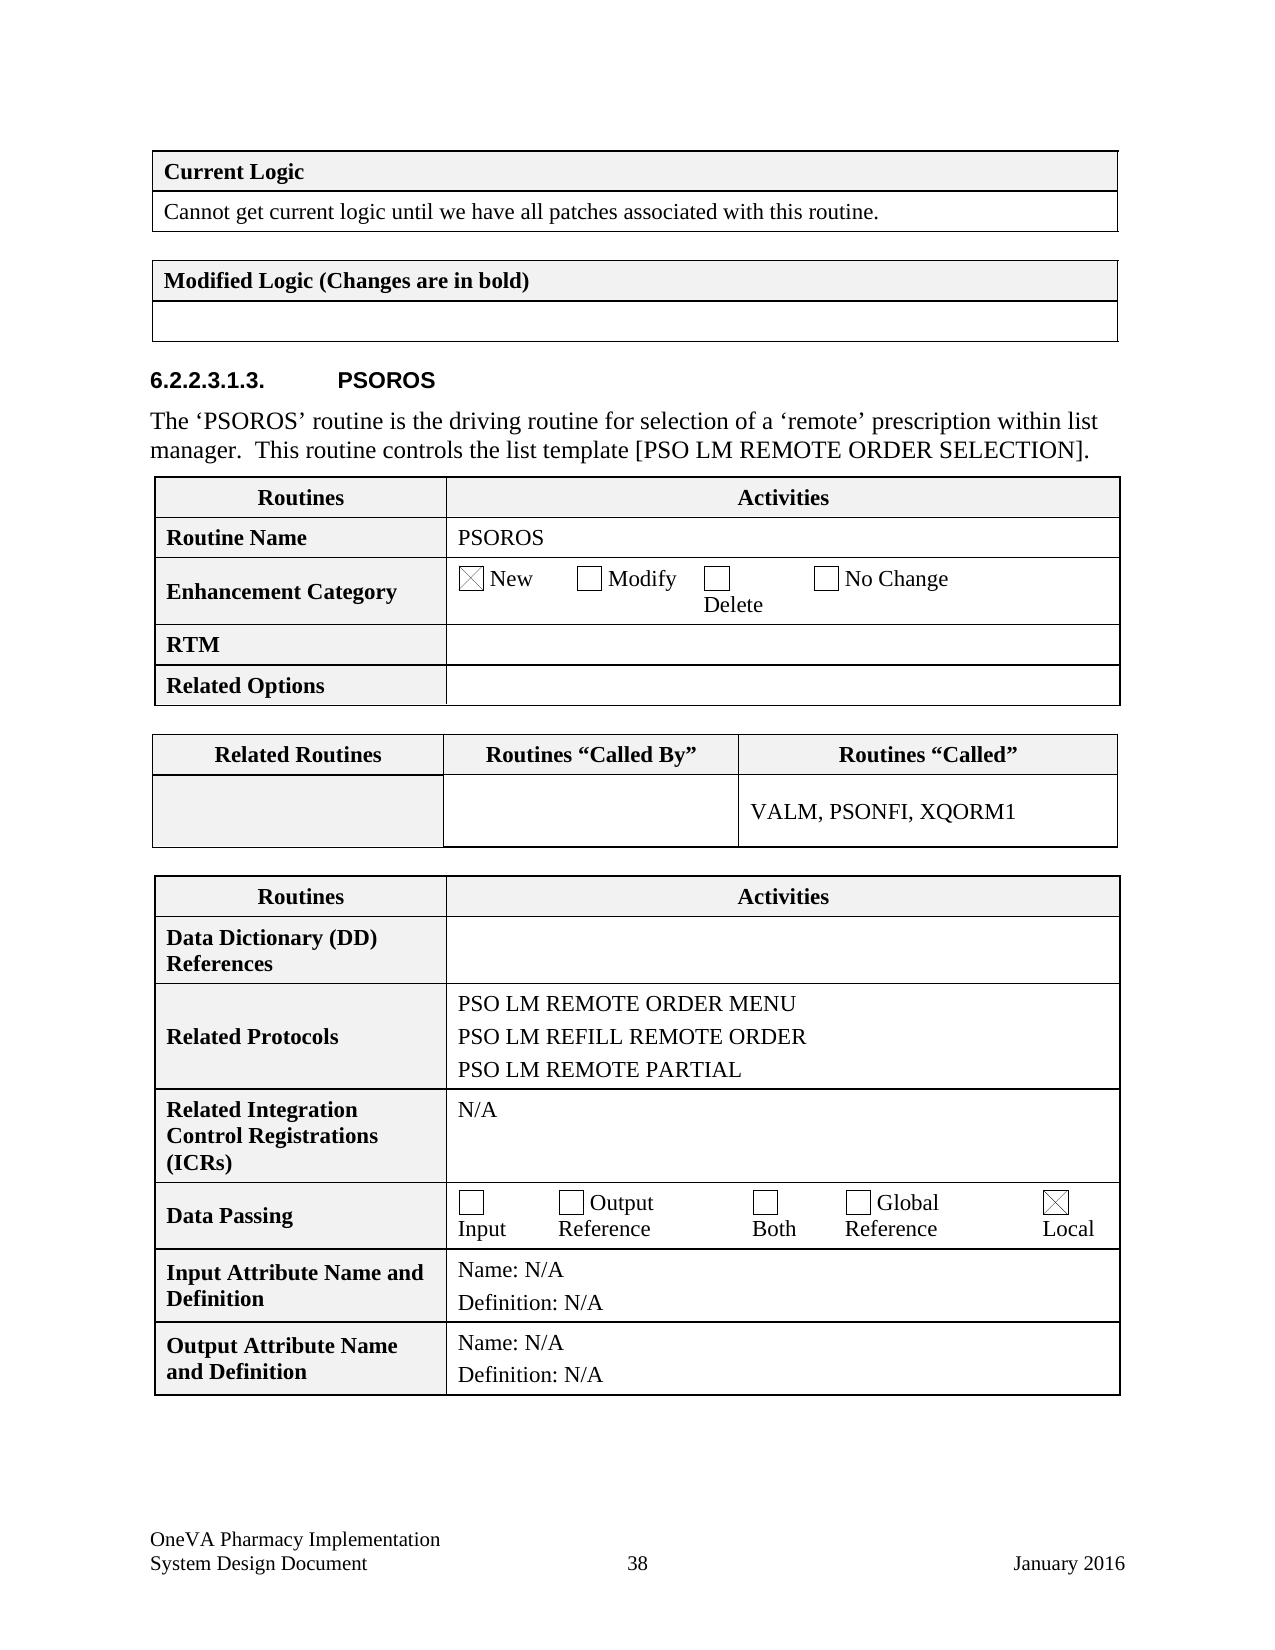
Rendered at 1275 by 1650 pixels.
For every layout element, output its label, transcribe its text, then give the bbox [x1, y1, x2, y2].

table_cell [447, 917, 1119, 983]
table_cell Routine Name [156, 518, 446, 557]
table_cell Related Options [156, 666, 446, 704]
table_header Current Logic [153, 152, 1117, 190]
table_cell [153, 776, 443, 846]
table_cell No Change [801, 558, 1119, 624]
table_header Activities [447, 877, 1119, 916]
table_cell Data Dictionary (DD) References [156, 917, 446, 983]
table_cell New [447, 558, 565, 624]
text The ‘PSOROS’ routine is the driving routine for selection of a ‘remote’ prescription within list manager. This routine controls the list template [PSO LM REMOTE ORDER SELECTION]. [150, 406, 1125, 463]
table_header Routines “Called” [739, 735, 1117, 774]
table_cell Name: N/A Definition: N/A [447, 1250, 1119, 1321]
table_cell Output Reference [547, 1183, 741, 1248]
table_header Related Routines [153, 735, 443, 774]
table_cell Output Attribute Name and Definition [156, 1323, 446, 1394]
table_cell Both [741, 1183, 833, 1248]
table_cell [153, 302, 1117, 341]
table_header Routines “Called By” [444, 735, 738, 774]
table_cell Input Attribute Name and Definition [156, 1250, 446, 1321]
table_cell Enhancement Category [156, 558, 446, 624]
table_cell Related Protocols [156, 984, 446, 1088]
table_cell Global Reference [833, 1183, 1031, 1248]
table_cell Data Passing [156, 1183, 446, 1248]
table_cell Name: N/A Definition: N/A [447, 1323, 1119, 1394]
table_cell [444, 775, 738, 846]
table_header Routines [156, 478, 446, 516]
table_cell Related Integration Control Registrations (ICRs) [156, 1090, 446, 1181]
table_header Routines [156, 877, 446, 916]
table_cell VALM, PSONFI, XQORM1 [739, 775, 1117, 846]
table_cell PSOROS [447, 518, 1119, 557]
table_cell Delete [692, 558, 801, 624]
table_cell [447, 625, 1119, 664]
table_cell Local [1031, 1183, 1119, 1248]
table_cell [447, 666, 1119, 704]
table_cell PSO LM REMOTE ORDER MENU PSO LM REFILL REMOTE ORDER PSO LM REMOTE PARTIAL [447, 984, 1119, 1088]
table_cell Cannot get current logic until we have all patches associated with this routine. [153, 192, 1117, 231]
table_header Activities [447, 478, 1119, 516]
table_cell Modify [565, 558, 692, 624]
table_cell RTM [156, 625, 446, 664]
table_cell N/A [447, 1090, 1119, 1181]
table_cell Input [447, 1183, 547, 1248]
subtitle PSOROS [150, 367, 1125, 393]
table_header Modified Logic (Changes are in bold) [153, 261, 1117, 300]
